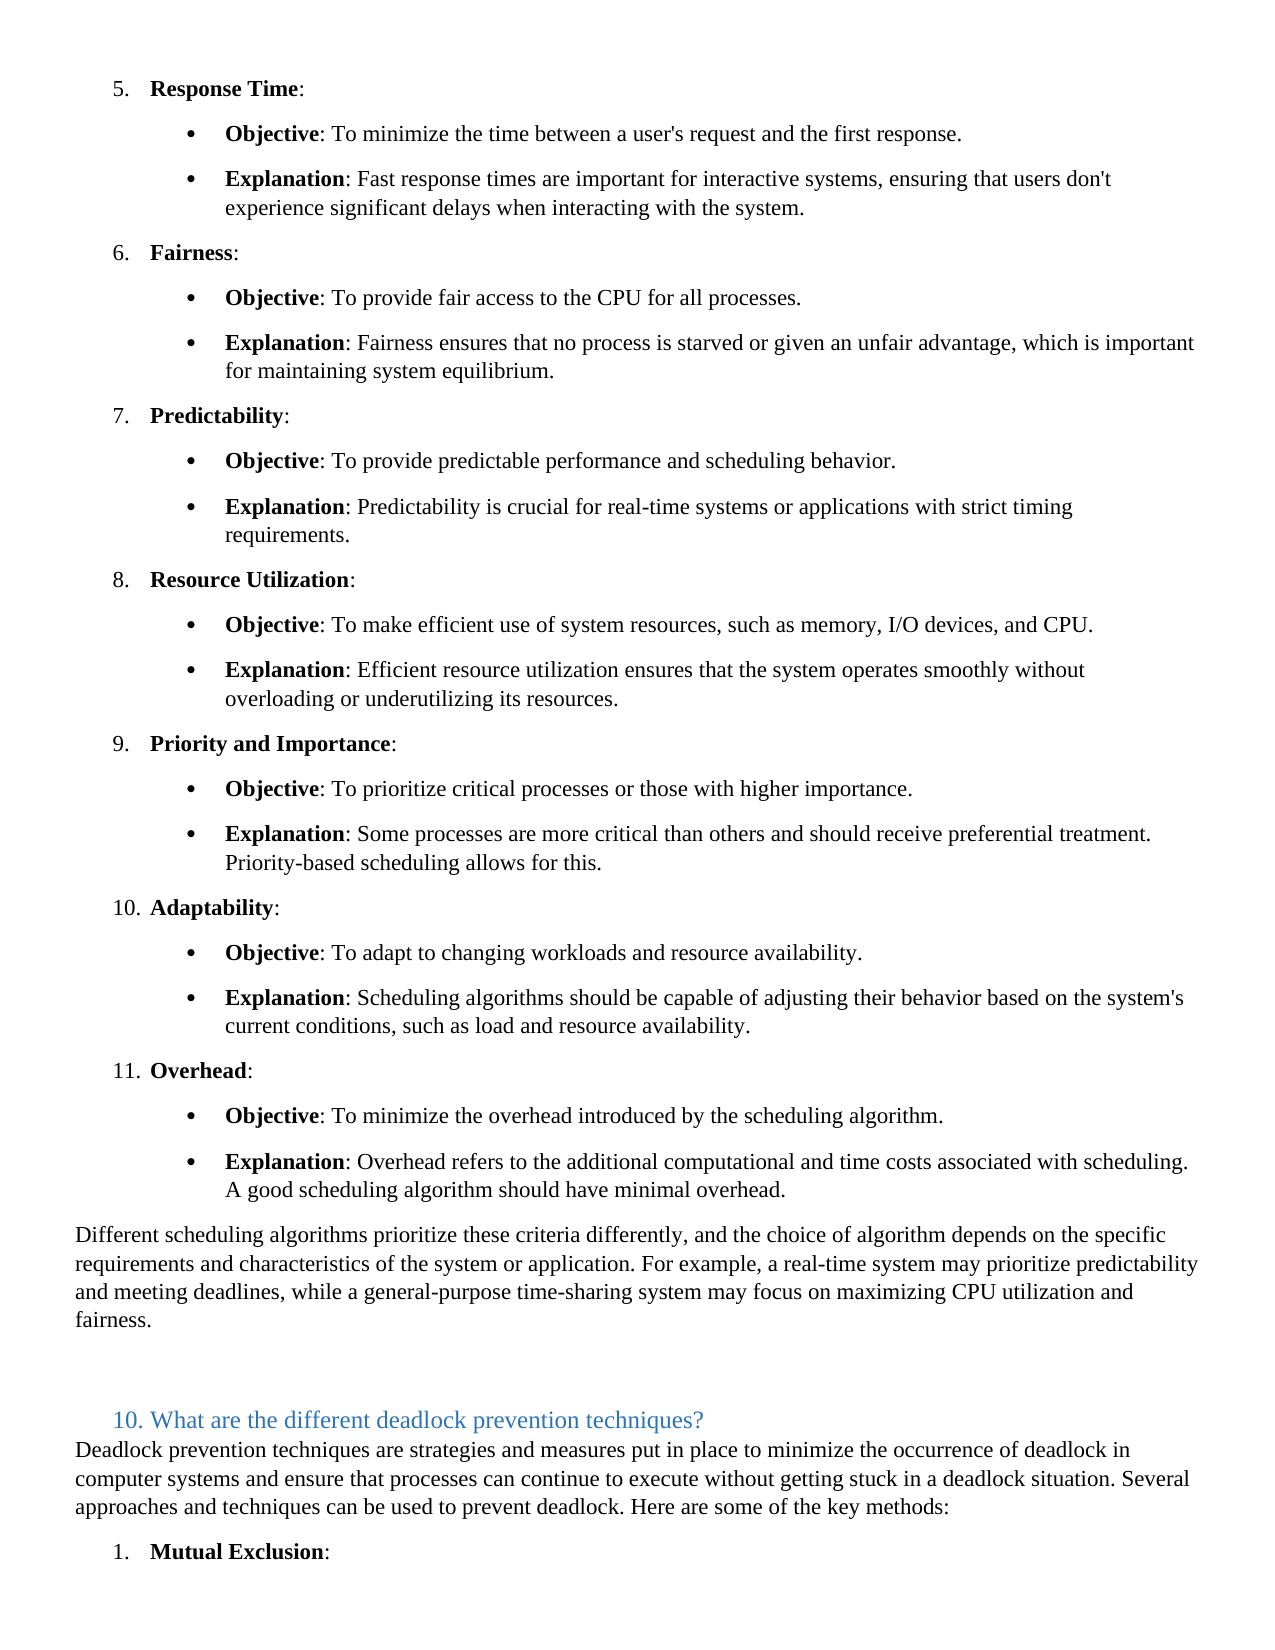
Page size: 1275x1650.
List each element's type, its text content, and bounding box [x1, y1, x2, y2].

list Explanation: Overhead refers to the additional computational and time costs associated with scheduling. A good scheduling algorithm should have minimal overhead. [187, 1148, 1200, 1202]
list Predictability: [112, 402, 1200, 429]
text Deadlock prevention techniques are strategies and measures put in place to minimize the occurrence of deadlock in computer systems and ensure that processes can continue to execute without getting stuck in a deadlock situation. Several approaches and techniques can be used to prevent deadlock. Here are some of the key methods: [75, 1436, 1200, 1519]
list Response Time: [112, 75, 1200, 101]
list Objective: To adapt to changing workloads and resource availability. [187, 939, 1200, 965]
list Objective: To provide fair access to the CPU for all processes. [187, 284, 1200, 310]
list Mutual Exclusion: [112, 1538, 1200, 1564]
list Objective: To minimize the time between a user's request and the first response. [187, 120, 1200, 146]
list Overhead: [112, 1057, 1200, 1084]
list Objective: To prioritize critical processes or those with higher importance. [187, 775, 1200, 801]
list Explanation: Predictability is crucial for real-time systems or applications with strict timing requirements. [187, 493, 1200, 547]
list Explanation: Fairness ensures that no process is starved or given an unfair advantage, which is important for maintaining system equilibrium. [187, 329, 1200, 384]
list Explanation: Some processes are more critical than others and should receive preferential treatment. Priority-based scheduling allows for this. [187, 820, 1200, 875]
list Objective: To provide predictable performance and scheduling behavior. [187, 448, 1200, 474]
list Adaptability: [112, 894, 1200, 920]
list Fairness: [112, 239, 1200, 265]
list Objective: To minimize the overhead introduced by the scheduling algorithm. [187, 1103, 1200, 1129]
list Resource Utilization: [112, 566, 1200, 593]
subtitle What are the different deadlock prevention techniques? [112, 1405, 1200, 1434]
list Explanation: Efficient resource utilization ensures that the system operates smoothly without overloading or underutilizing its resources. [187, 656, 1200, 711]
list Objective: To make efficient use of system resources, such as memory, I/O devices, and CPU. [187, 611, 1200, 638]
list Explanation: Fast response times are important for interactive systems, ensuring that users don't experience significant delays when interacting with the system. [187, 165, 1200, 220]
list Priority and Importance: [112, 730, 1200, 756]
text Different scheduling algorithms prioritize these criteria differently, and the choice of algorithm depends on the specific requirements and characteristics of the system or application. For example, a real-time system may prioritize predictability and meeting deadlines, while a general-purpose time-sharing system may focus on maximizing CPU utilization and fairness. [75, 1221, 1200, 1333]
list Explanation: Scheduling algorithms should be capable of adjusting their behavior based on the system's current conditions, such as load and resource availability. [187, 984, 1200, 1039]
